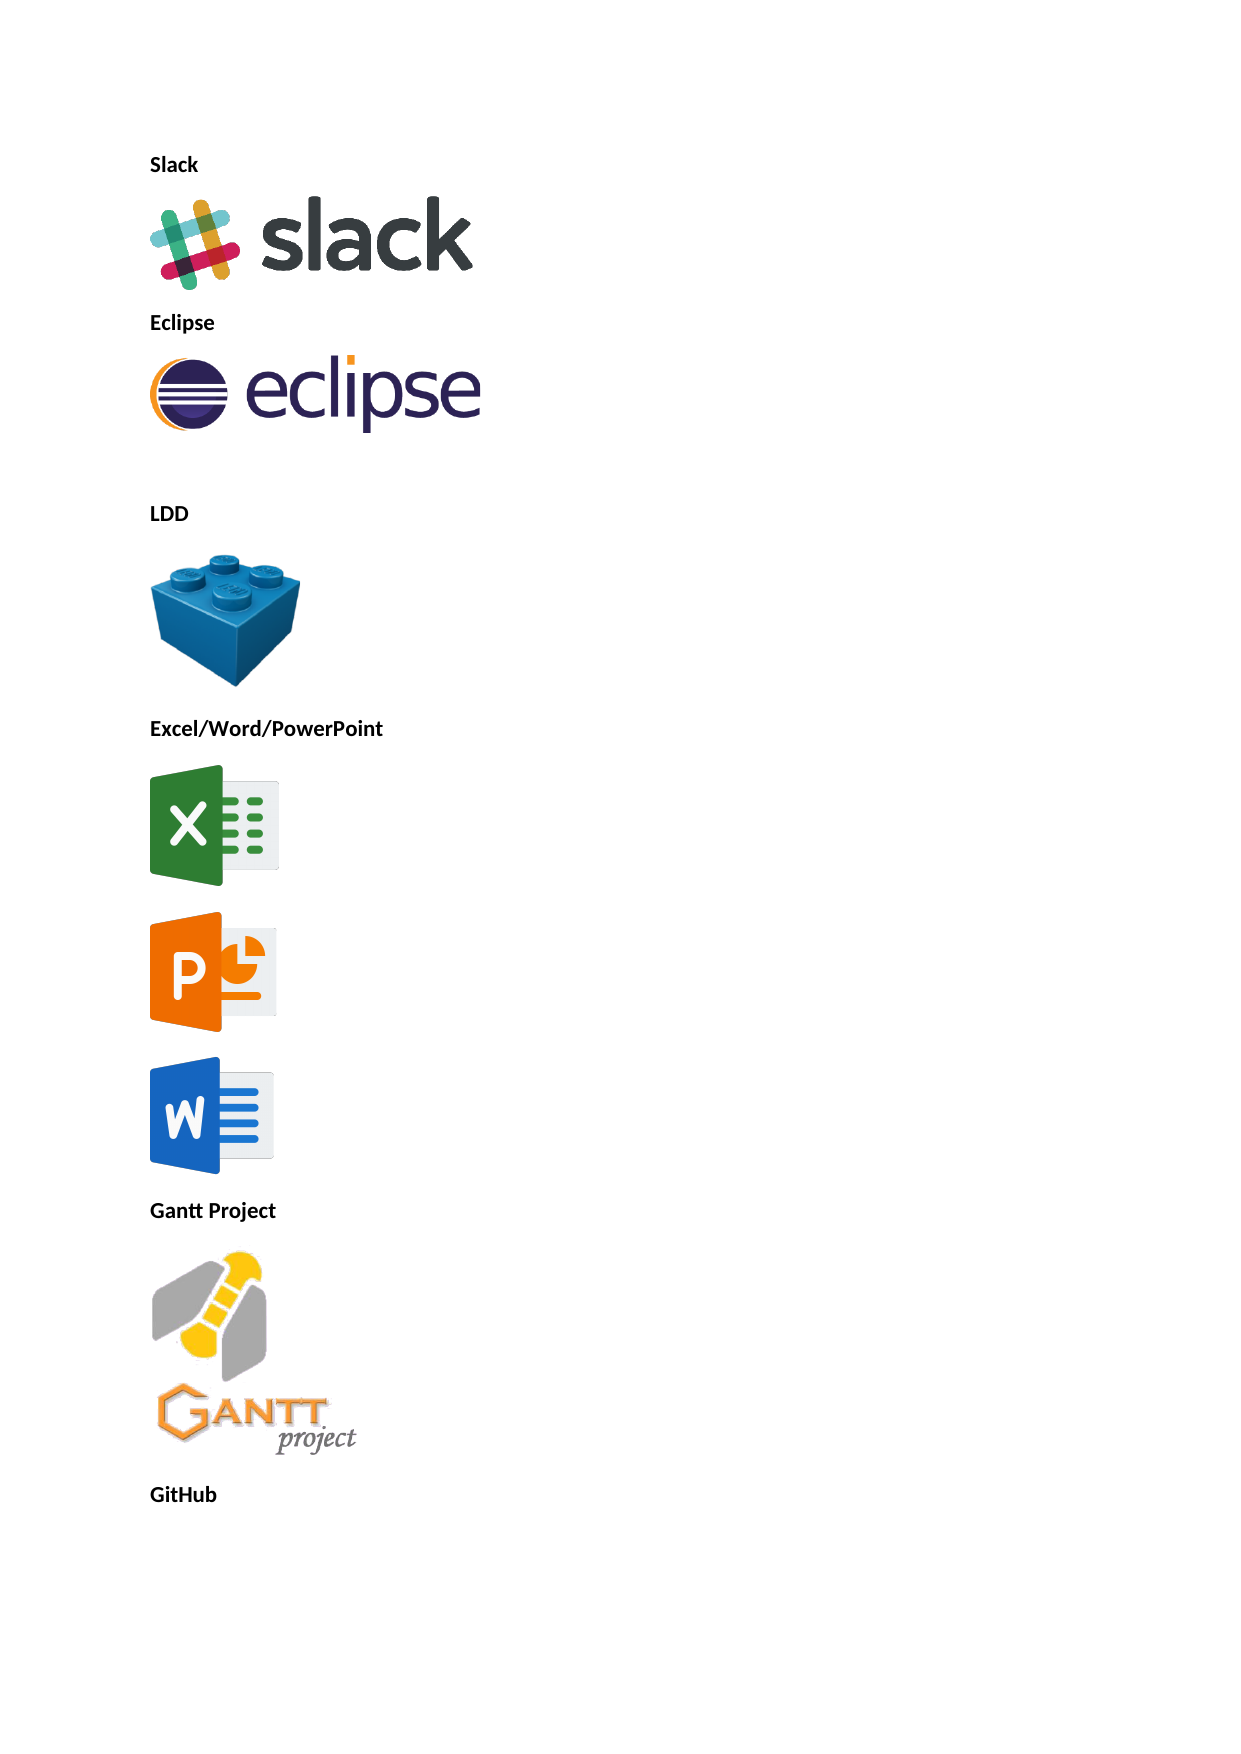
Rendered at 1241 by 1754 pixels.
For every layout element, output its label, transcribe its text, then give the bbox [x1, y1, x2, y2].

picture [150, 196, 473, 290]
picture [150, 355, 481, 433]
picture [150, 761, 279, 890]
text Gantt Project [150, 1197, 1090, 1224]
text LDD [150, 499, 1090, 527]
text Excel/Word/PowerPoint [150, 714, 1090, 742]
picture [150, 545, 300, 696]
text Slack [150, 150, 1090, 178]
picture [150, 908, 277, 1036]
picture [150, 1243, 368, 1461]
text Eclipse [150, 308, 1090, 336]
text GitHub [150, 1480, 1090, 1508]
picture [150, 1053, 274, 1178]
